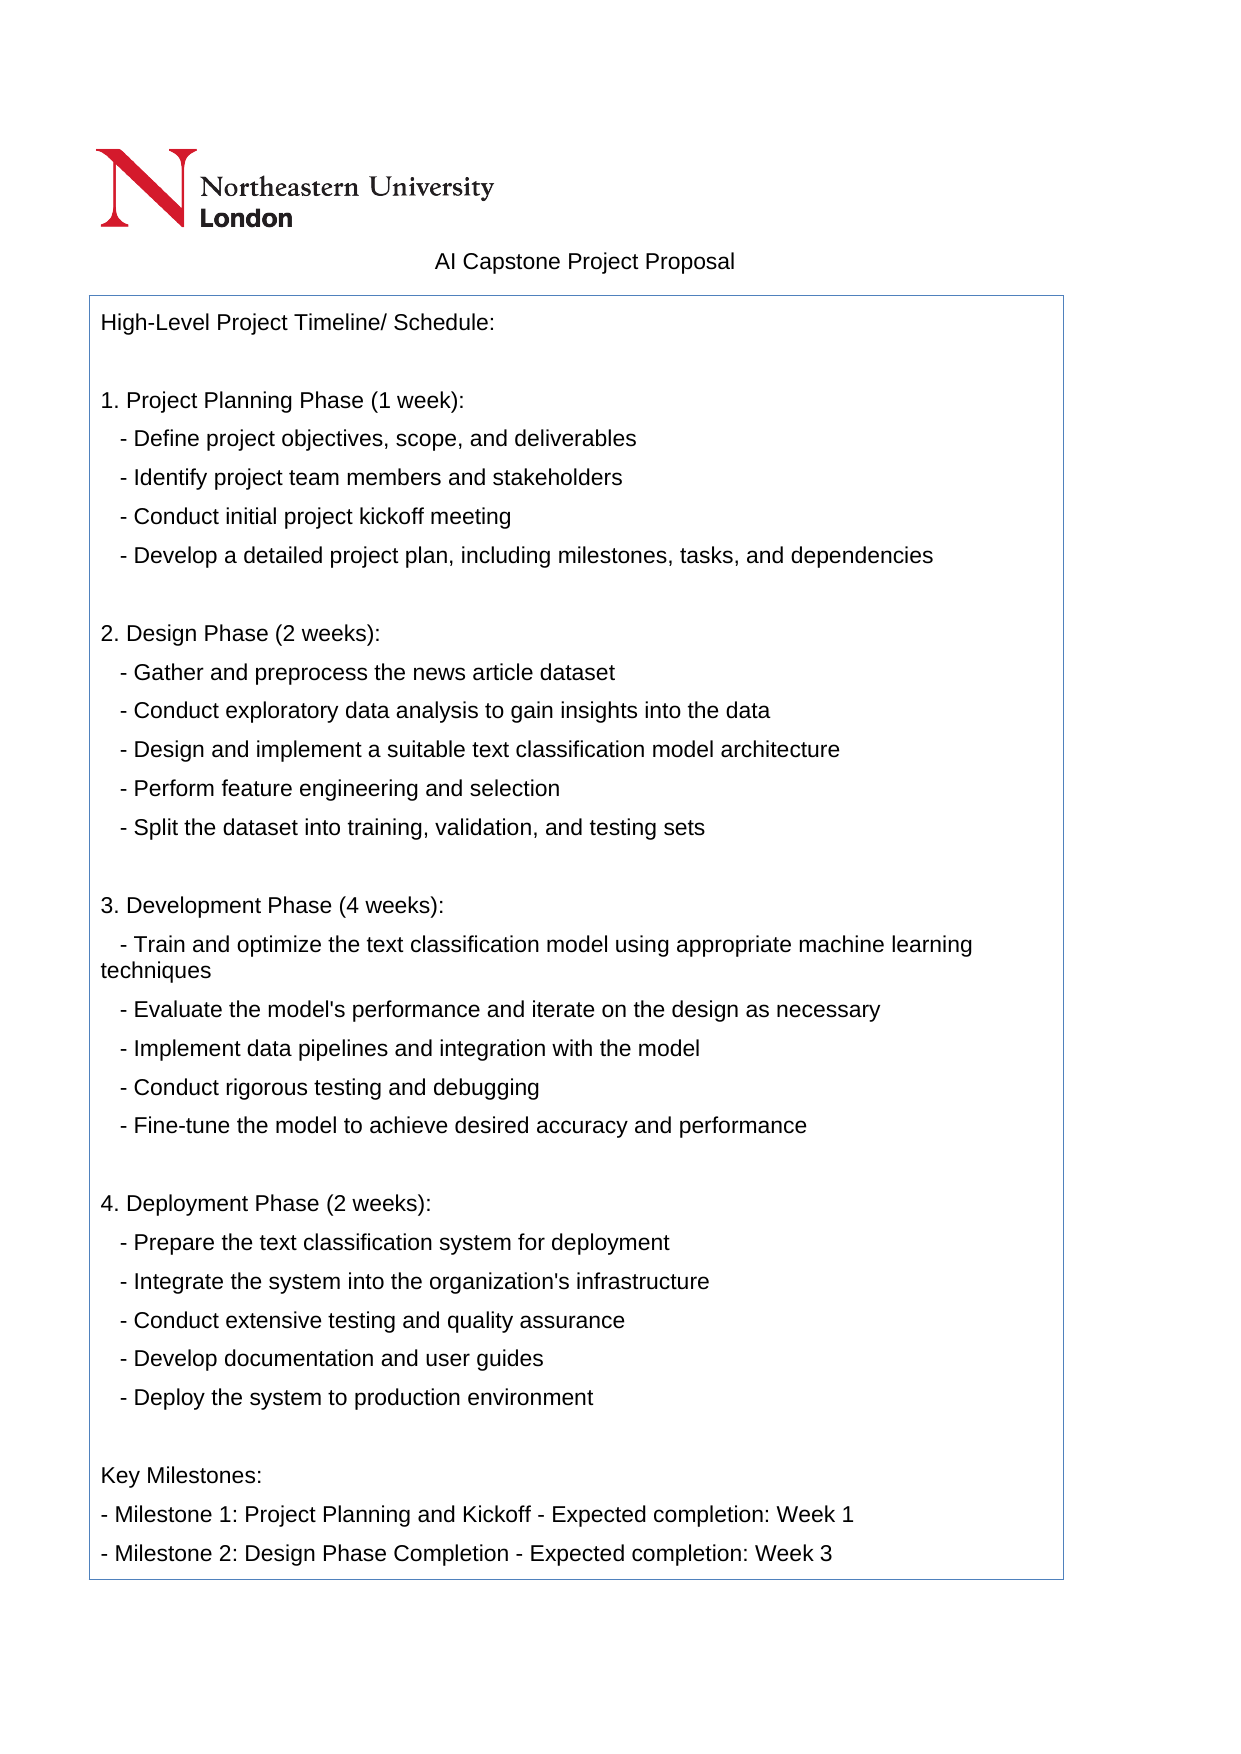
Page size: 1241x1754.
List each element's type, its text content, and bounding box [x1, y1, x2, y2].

picture [89, 141, 502, 239]
